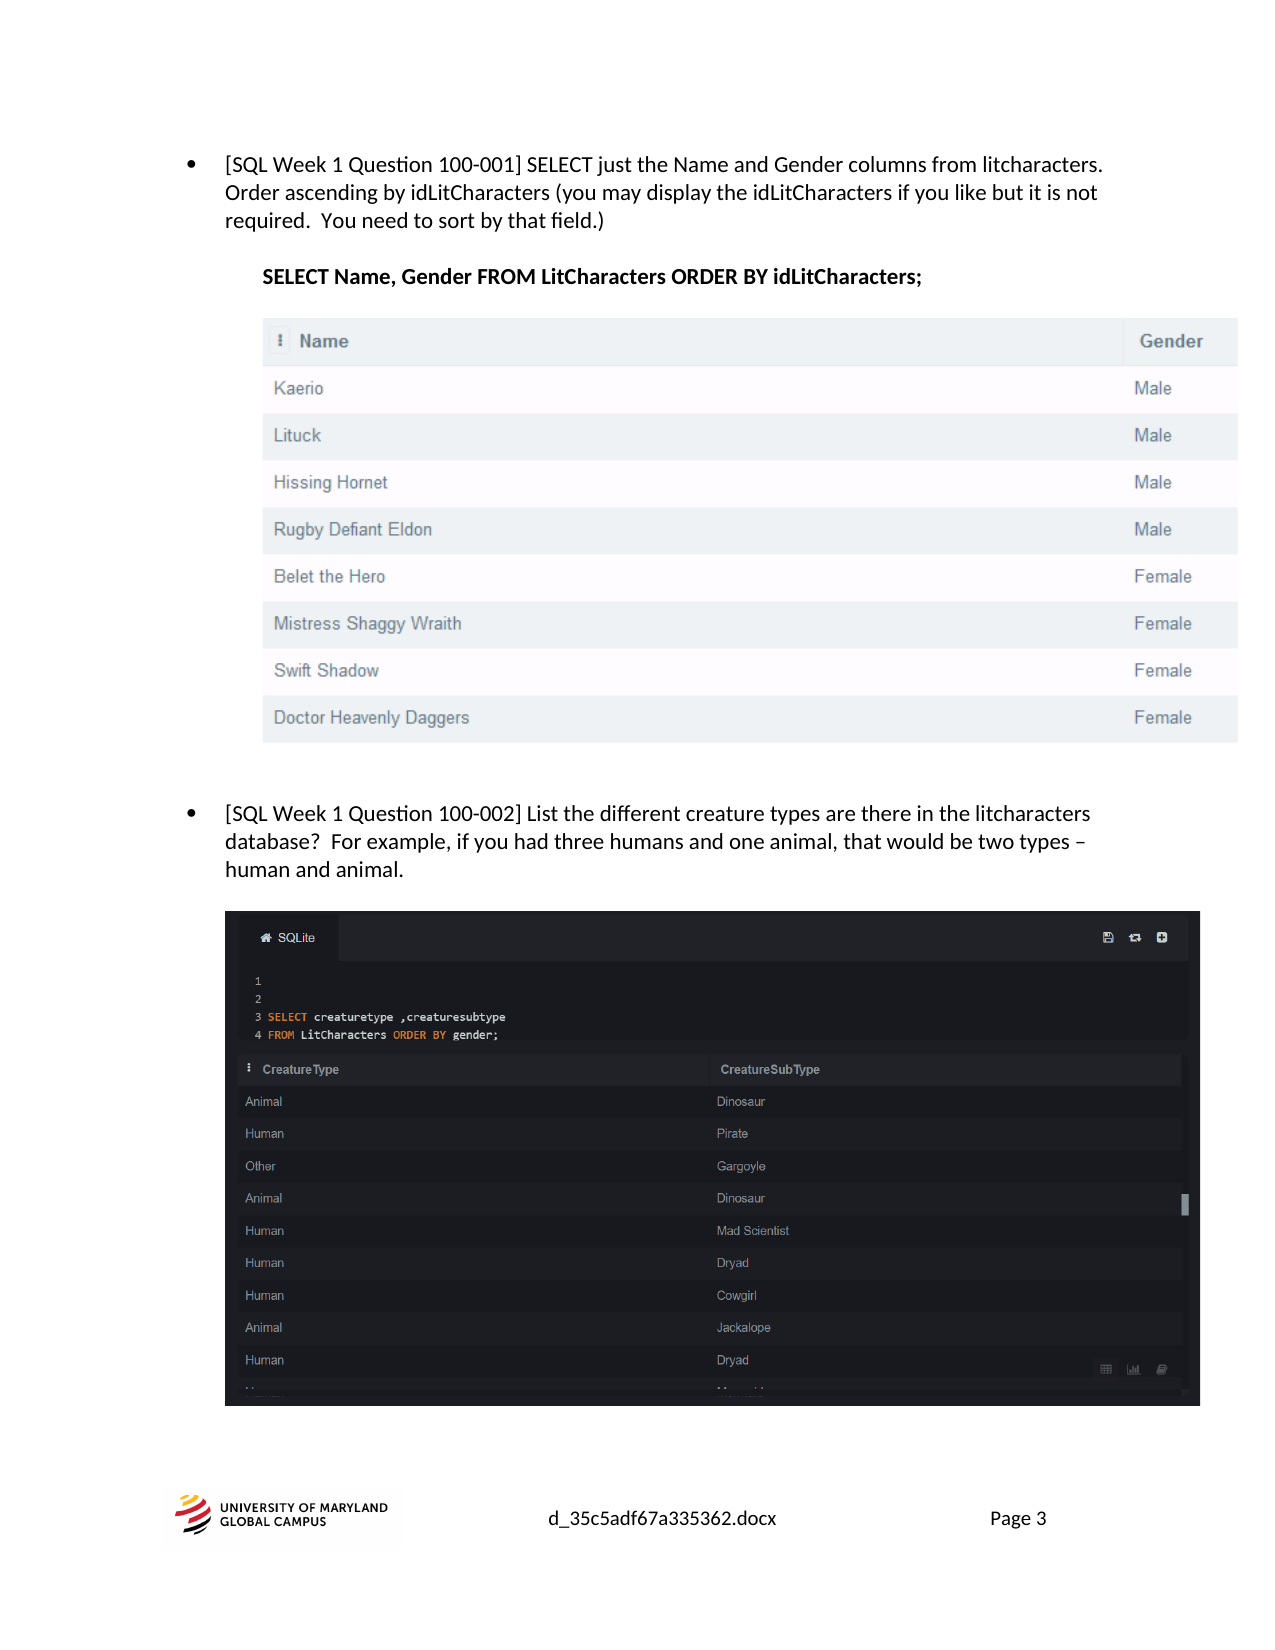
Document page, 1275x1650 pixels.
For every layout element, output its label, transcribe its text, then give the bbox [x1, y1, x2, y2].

text SELECT Name, Gender FROM LitCharacters ORDER BY idLitCharacters; [262, 262, 1125, 290]
list [SQL Week 1 Question 100-002] List the different creature types are there in the litcharacters database? For example, if you had three humans and one animal, that would be two types – human and animal. [187, 799, 1125, 883]
picture [225, 911, 1200, 1406]
list [SQL Week 1 Question 100-001] SELECT just the Name and Gender columns from litcharacters. Order ascending by idLitCharacters (you may display the idLitCharacters if you like but it is not required. You need to sort by that field.) [187, 150, 1125, 234]
picture [161, 1486, 402, 1550]
picture [262, 318, 1238, 744]
